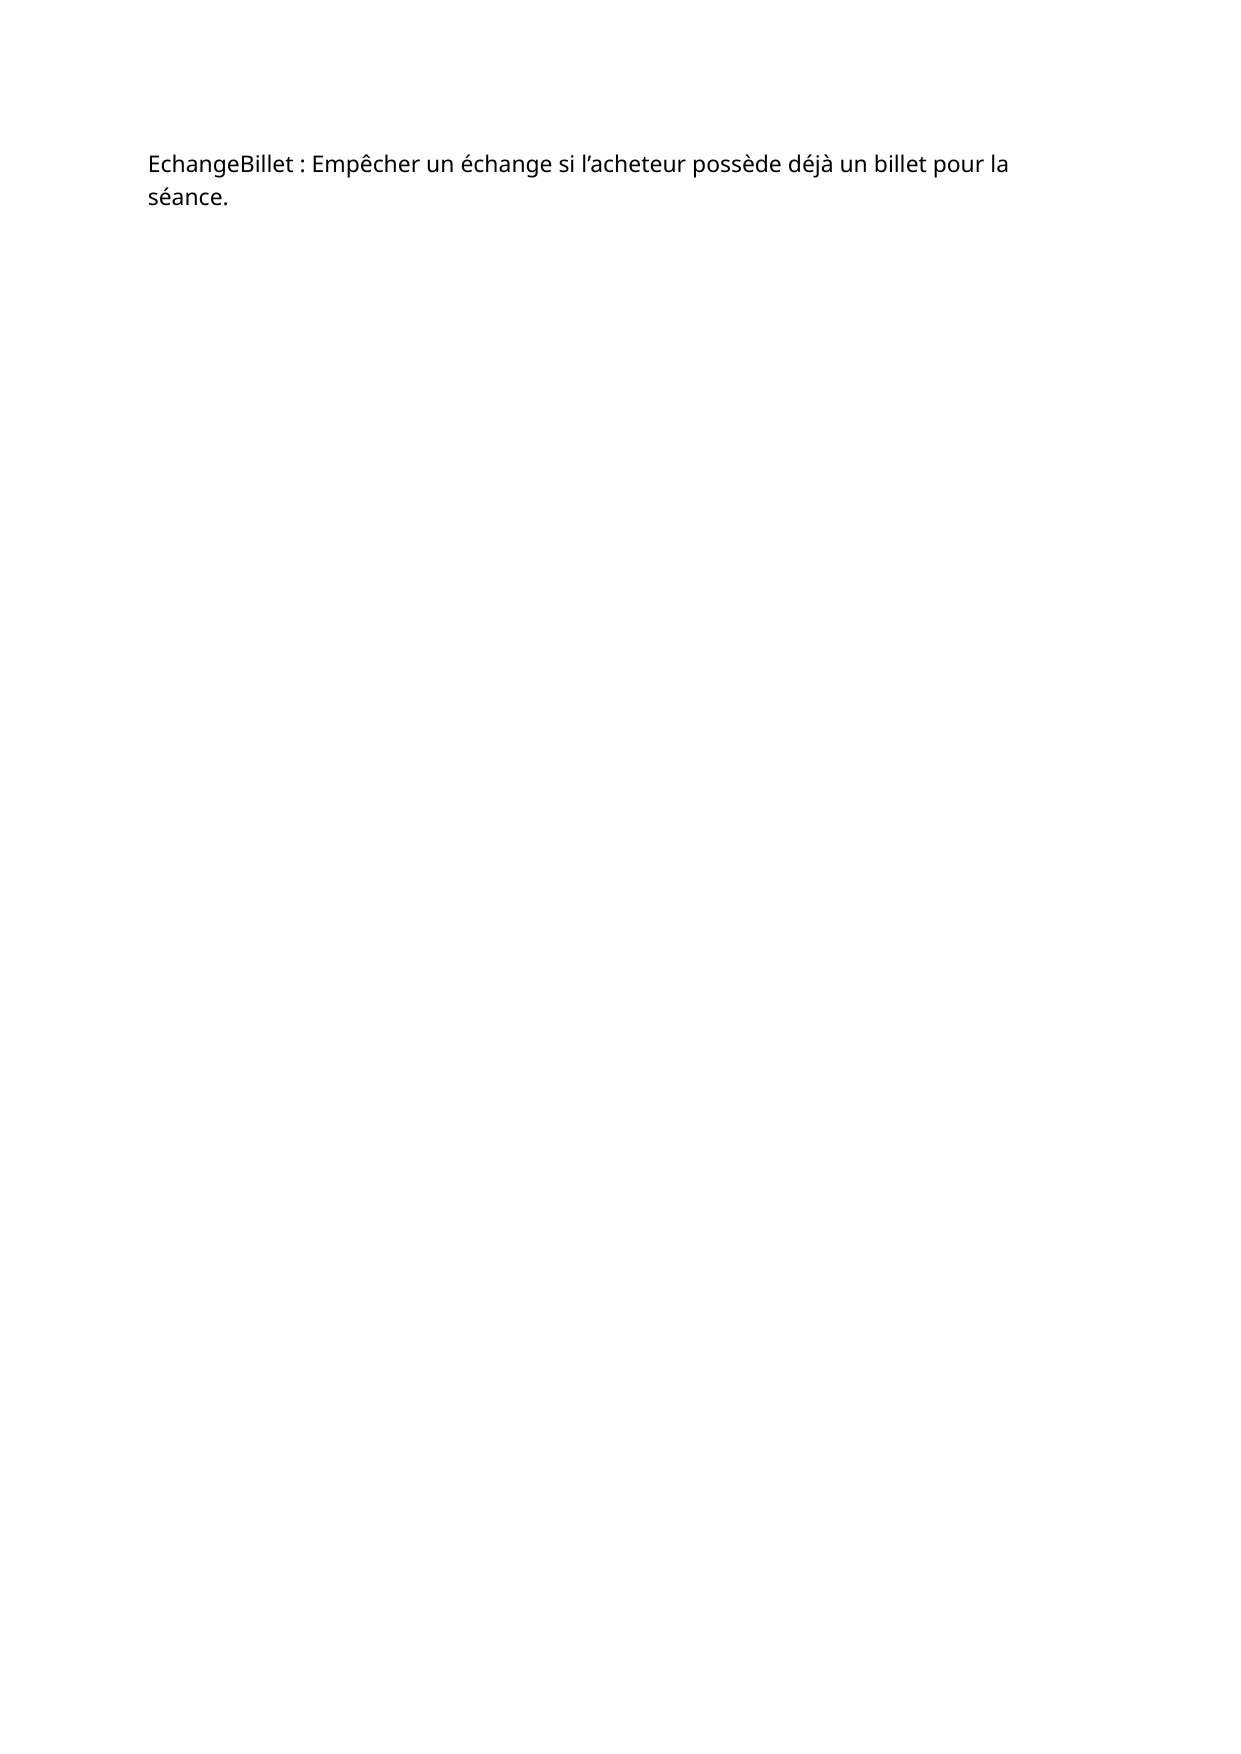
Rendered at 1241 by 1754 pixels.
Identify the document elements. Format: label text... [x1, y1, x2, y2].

text EchangeBillet : Empêcher un échange si l’acheteur possède déjà un billet pour la séance. [148, 148, 1093, 213]
